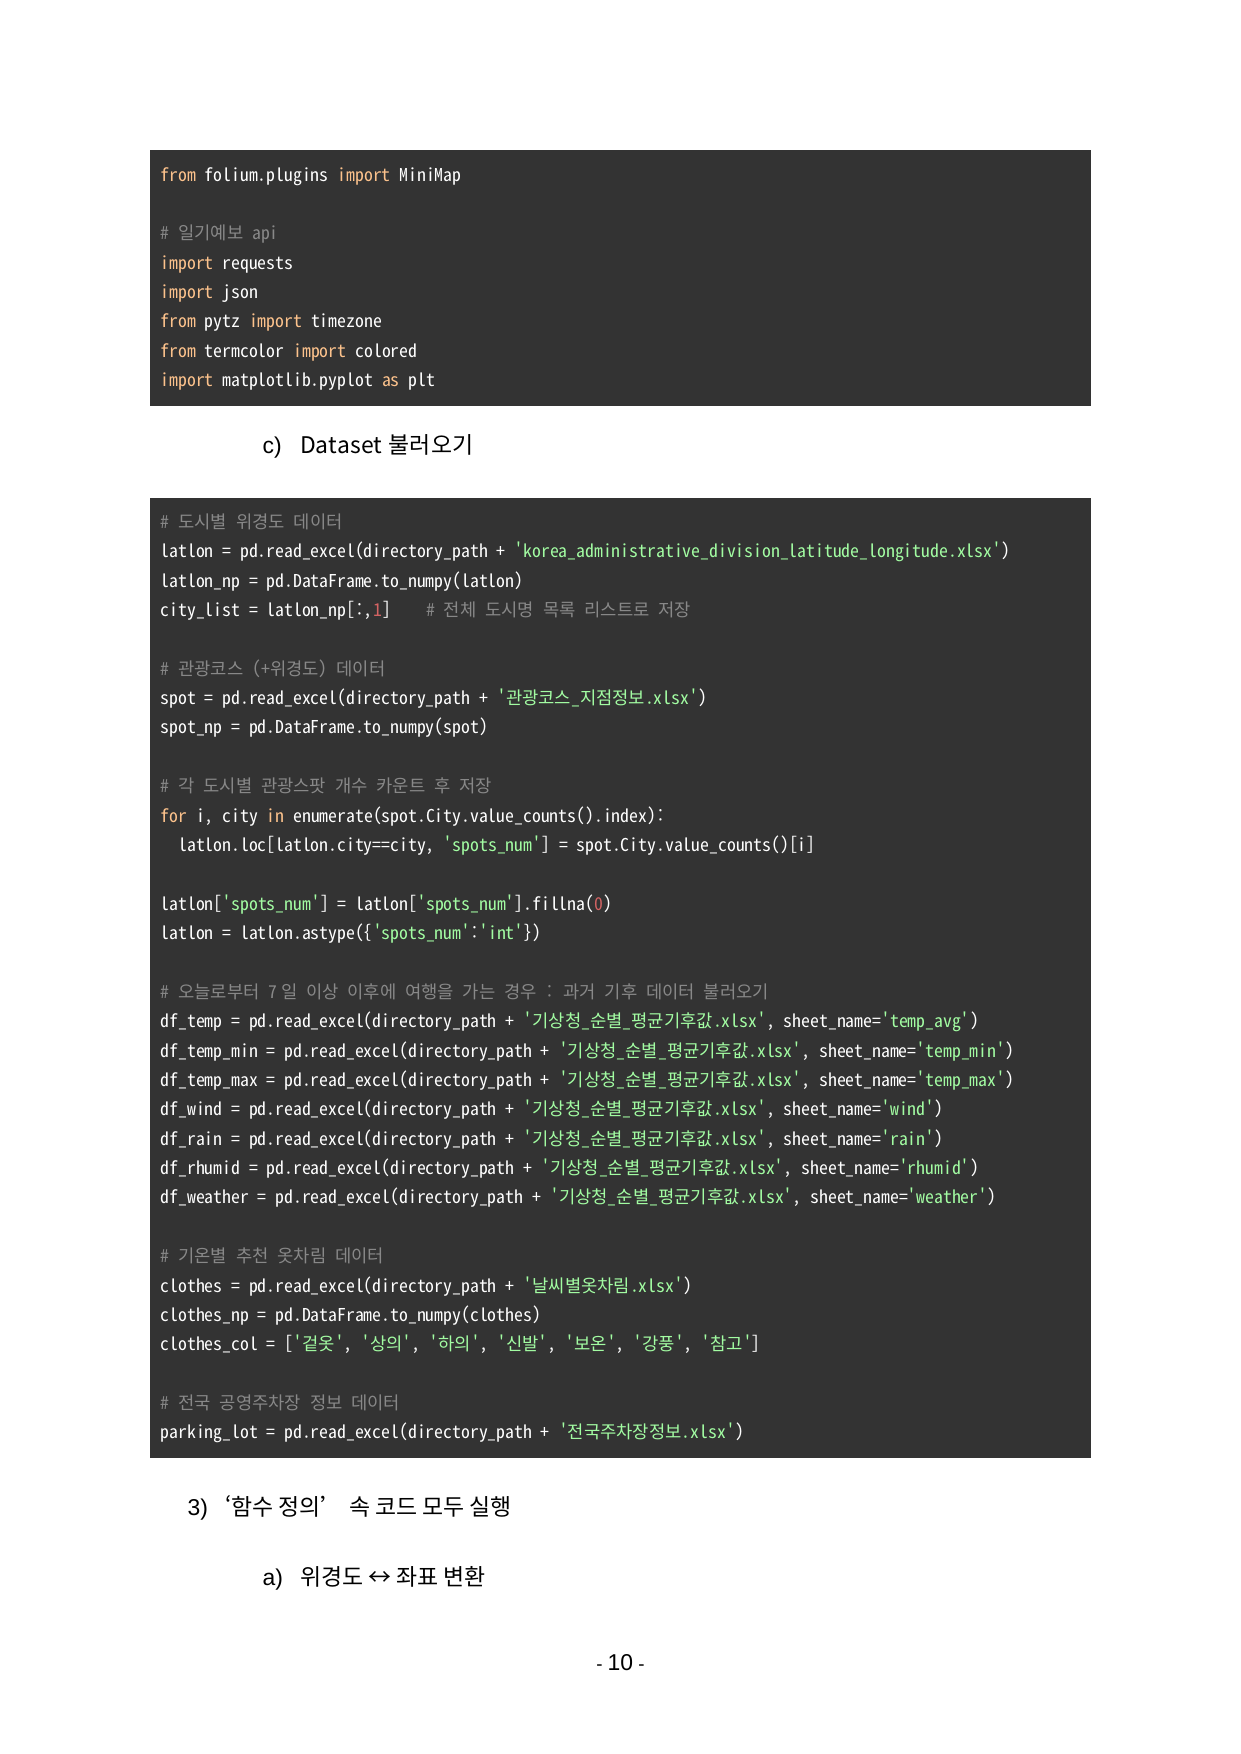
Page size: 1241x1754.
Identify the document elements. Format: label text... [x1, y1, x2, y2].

list ‘함수 정의’ 속 코드 모두 실행 [187, 1488, 1090, 1522]
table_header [150, 150, 1091, 406]
table_header # 도시별 위경도 데이터 latlon = pd.read_excel(directory_path + 'korea_administrative_division_latitude_longitude.xlsx') latlon_np = pd.DataFrame.to_numpy(latlon) city_list = latlon_np[:,1] # 전체 도시명 목록 리스트로 저장 # 관광코스 (+위경도) 데이터 spot = pd.read_excel(directory_path + '관광코스_지점정보.xlsx') spot_np = pd.DataFrame.to_numpy(spot) # 각 도시별 관광스팟 개수 카운트 후 저장 for i, city in enumerate(spot.City.value_counts().index): latlon.loc[latlon.city==city, 'spots_num'] = spot.City.value_counts()[i] latlon['spots_num'] = latlon['spots_num'].fillna(0) latlon = latlon.astype({'spots_num':'int'}) # 오늘로부터 7일 이상 이후에 여행을 가는 경우 : 과거 기후 데이터 불러오기 df_temp = pd.read_excel(directory_path + '기상청_순별_평균기후값.xlsx', sheet_name='temp_avg') df_temp_min = pd.read_excel(directory_path + '기상청_순별_평균기후값.xlsx', sheet_name='temp_min') df_temp_max = pd.read_excel(directory_path + '기상청_순별_평균기후값.xlsx', sheet_name='temp_max') df_wind = pd.read_excel(directory_path + '기상청_순별_평균기후값.xlsx', sheet_name='wind') df_rain = pd.read_excel(directory_path + '기상청_순별_평균기후값.xlsx', sheet_name='rain') df_rhumid = pd.read_excel(directory_path + '기상청_순별_평균기후값.xlsx', sheet_name='rhumid') df_weather = pd.read_excel(directory_path + '기상청_순별_평균기후값.xlsx', sheet_name='weather') # 기온별 추천 옷차림 데이터 clothes = pd.read_excel(directory_path + '날씨별옷차림.xlsx') clothes_np = pd.DataFrame.to_numpy(clothes) clothes_col = ['겉옷', '상의', '하의', '신발', '보온', '강풍', '참고'] # 전국 공영주차장 정보 데이터 parking_lot = pd.read_excel(directory_path + '전국주차장정보.xlsx') [150, 498, 1091, 1458]
list Dataset 불러오기 [262, 427, 1090, 460]
list 위경도 ↔ 좌표 변환 [262, 1559, 1090, 1592]
